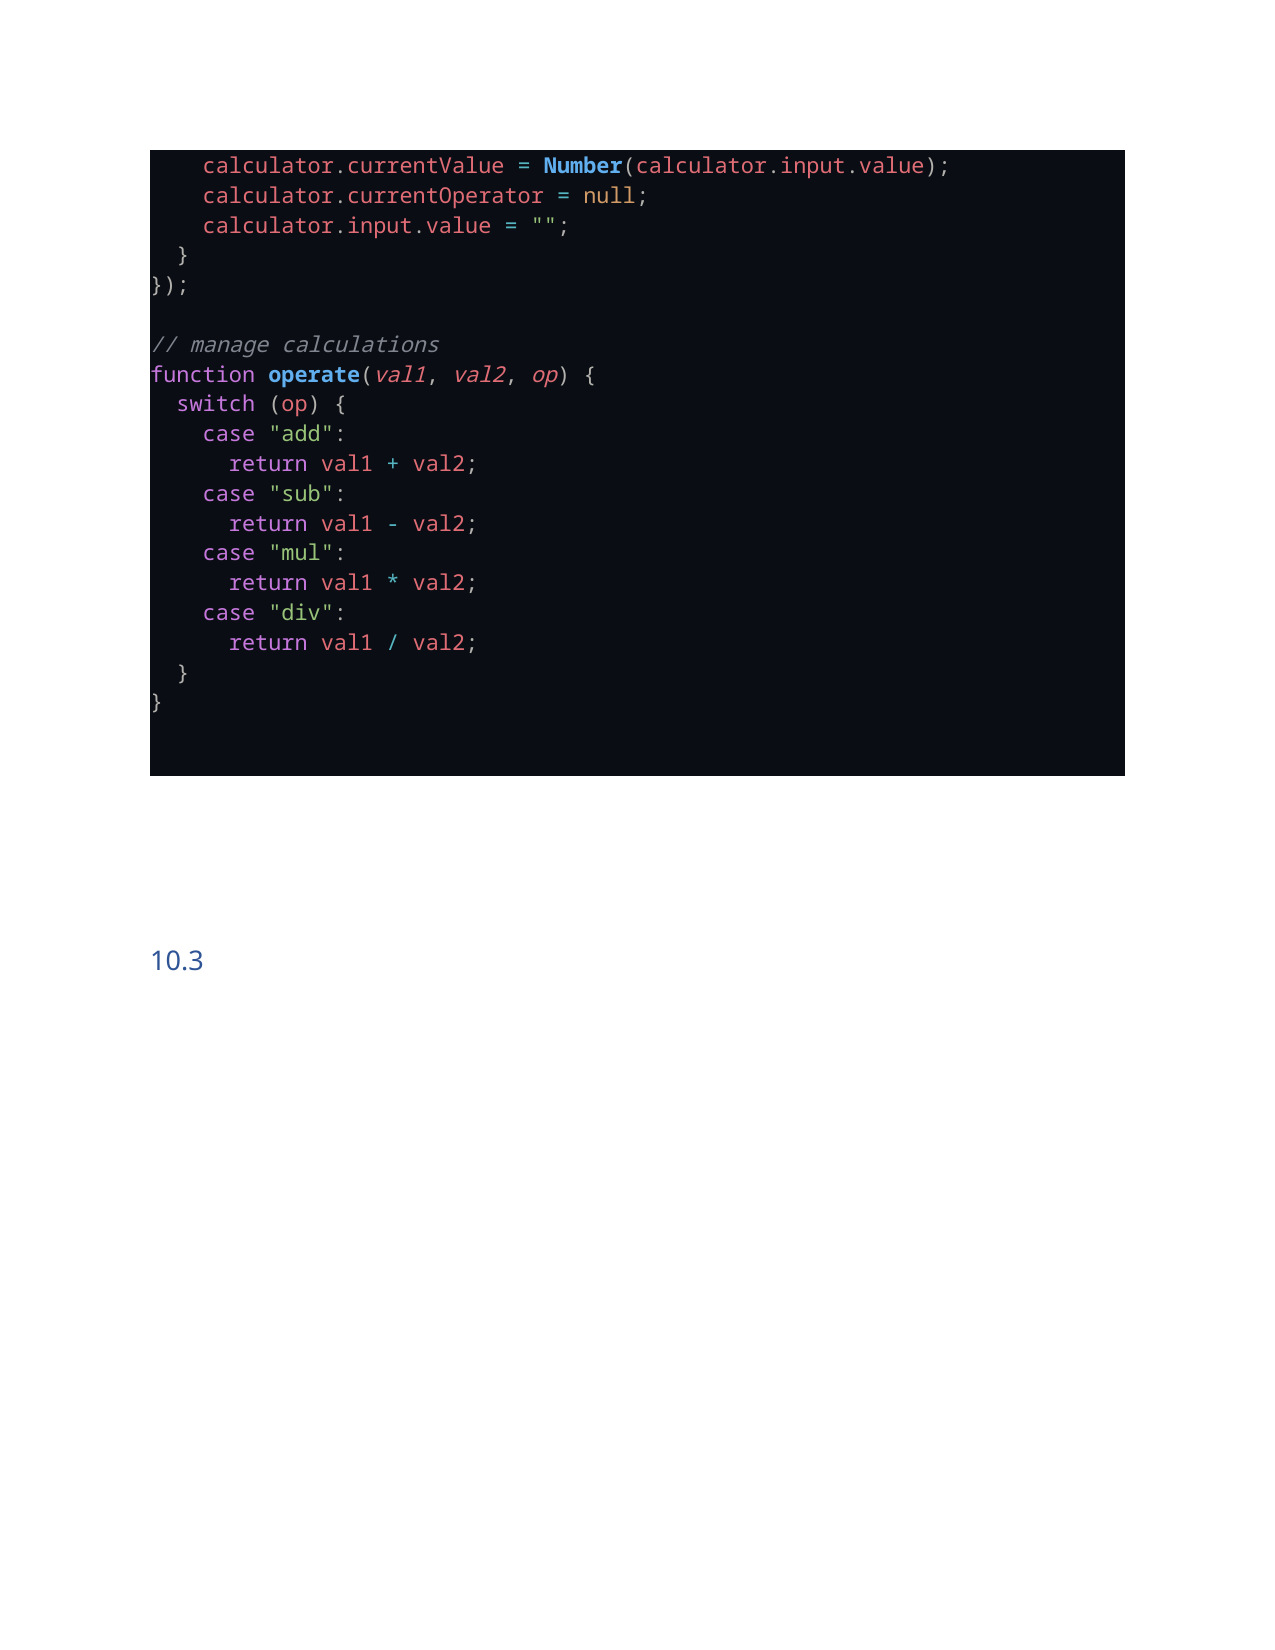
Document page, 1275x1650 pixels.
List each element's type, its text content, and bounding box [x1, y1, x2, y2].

text return val1 * val2; [150, 567, 1125, 597]
text } [150, 656, 1125, 686]
text return val1 / val2; [150, 627, 1125, 656]
text calculator.input.value = ""; [150, 209, 1125, 239]
text } [150, 239, 1125, 269]
text }); [150, 269, 1125, 299]
text return val1 - val2; [150, 507, 1125, 537]
text case "sub": [150, 478, 1125, 507]
text } [150, 686, 1125, 716]
text calculator.currentOperator = null; [150, 180, 1125, 209]
text calculator.currentValue = Number(calculator.input.value); [150, 150, 1125, 180]
text return val1 + val2; [150, 448, 1125, 478]
text case "add": [150, 418, 1125, 448]
text function operate(val1, val2, op) { [150, 358, 1125, 388]
text case "div": [150, 597, 1125, 627]
text switch (op) { [150, 388, 1125, 418]
text case "mul": [150, 537, 1125, 567]
text // manage calculations [150, 329, 1125, 358]
